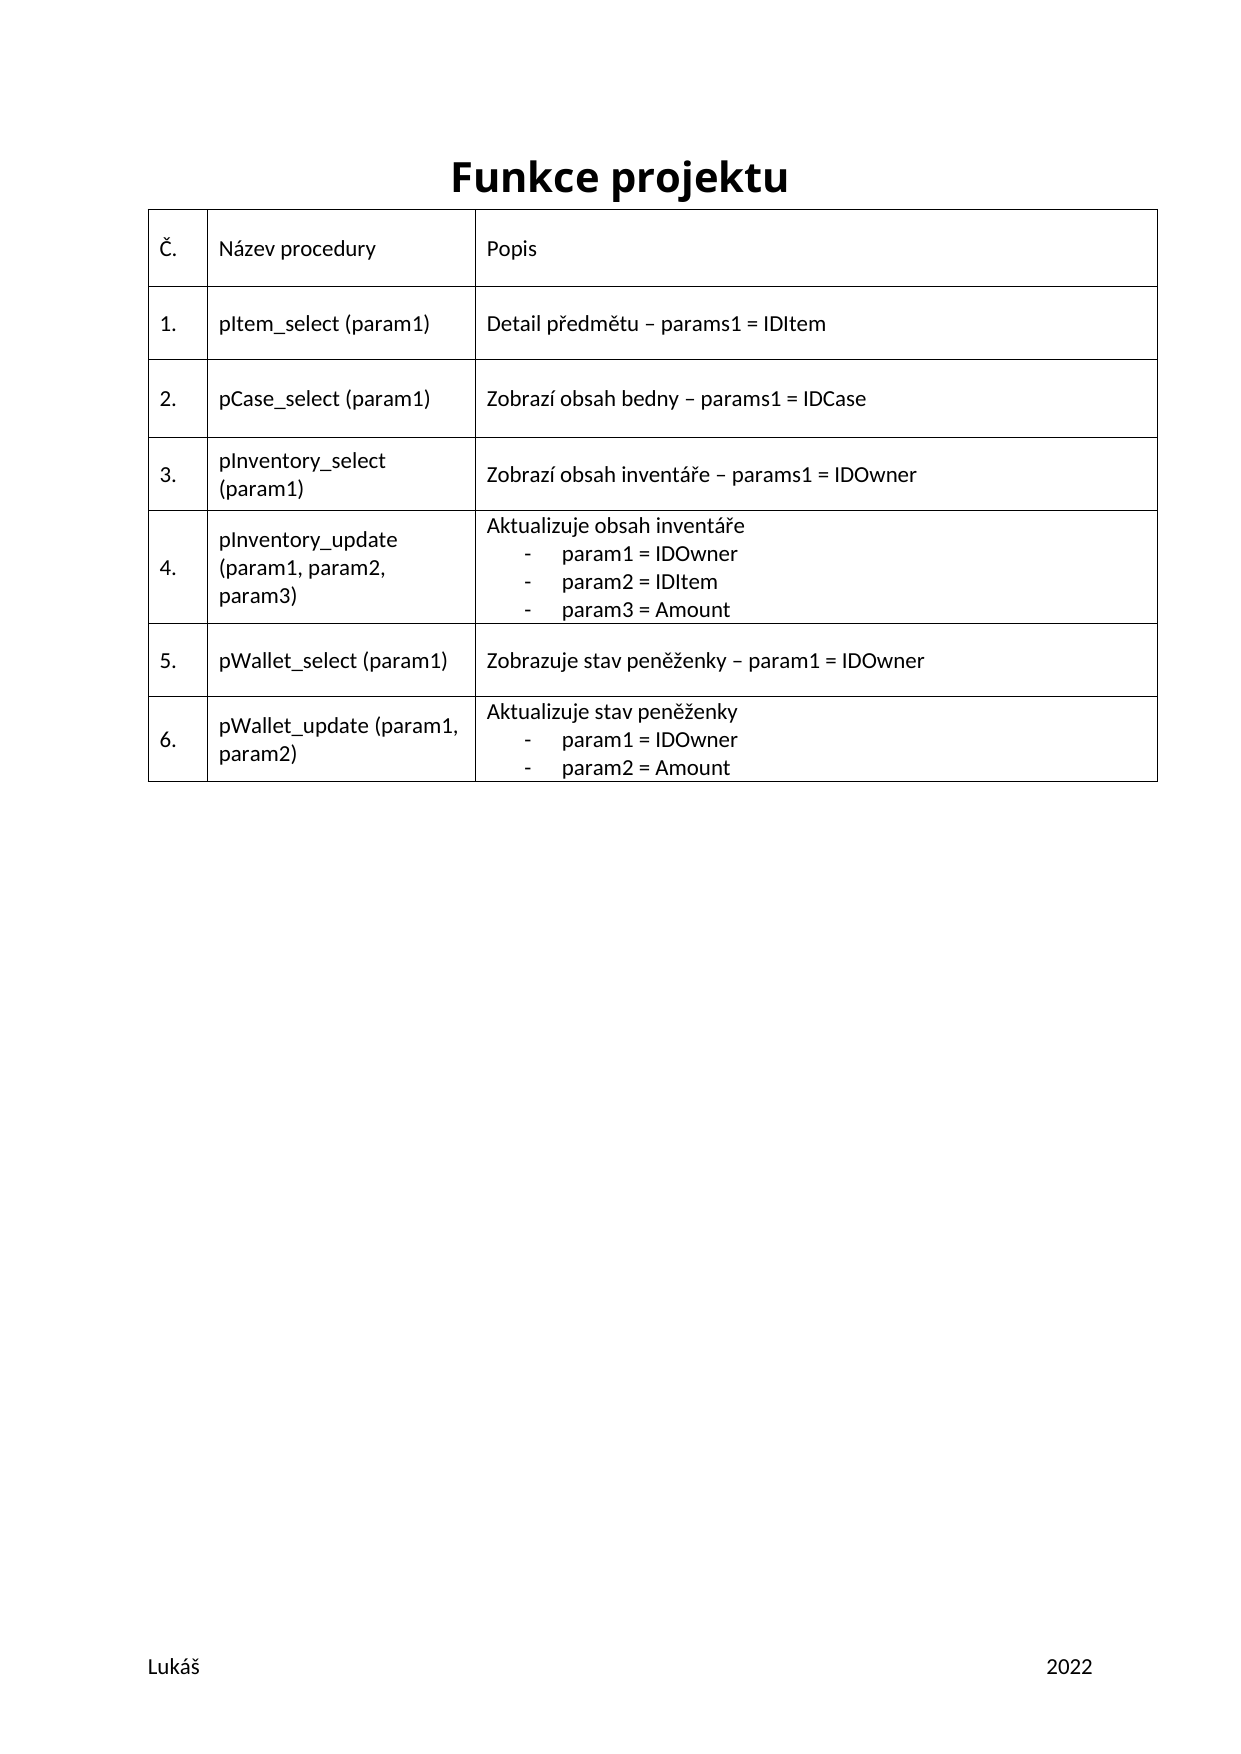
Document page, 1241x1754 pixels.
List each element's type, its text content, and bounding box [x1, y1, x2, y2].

table_cell Aktualizuje stav peněženky param1 = IDOwner param2 = Amount [476, 697, 1157, 781]
subtitle Funkce projektu [148, 148, 1093, 204]
table_cell pItem_select (param1) [208, 287, 475, 359]
table_cell Aktualizuje obsah inventáře param1 = IDOwner param2 = IDItem param3 = Amount [476, 511, 1157, 623]
table_header Č. [149, 210, 207, 286]
table_cell 3. [149, 438, 207, 510]
table_cell Zobrazí obsah bedny – params1 = IDCase [476, 360, 1157, 437]
table_cell 4. [149, 511, 207, 623]
table_cell 2. [149, 360, 207, 437]
table_cell pInventory_update (param1, param2, param3) [208, 511, 475, 623]
table_cell Zobrazí obsah inventáře – params1 = IDOwner [476, 438, 1157, 510]
table_cell Detail předmětu – params1 = IDItem [476, 287, 1157, 359]
table_cell pInventory_select (param1) [208, 438, 475, 510]
table_header Popis [476, 210, 1157, 286]
table_cell 1. [149, 287, 207, 359]
table_cell Zobrazuje stav peněženky – param1 = IDOwner [476, 624, 1157, 696]
table_cell pWallet_select (param1) [208, 624, 475, 696]
table_cell pCase_select (param1) [208, 360, 475, 437]
table_cell pWallet_update (param1, param2) [208, 697, 475, 781]
table_cell 5. [149, 624, 207, 696]
table_cell 6. [149, 697, 207, 781]
table_header Název procedury [208, 210, 475, 286]
